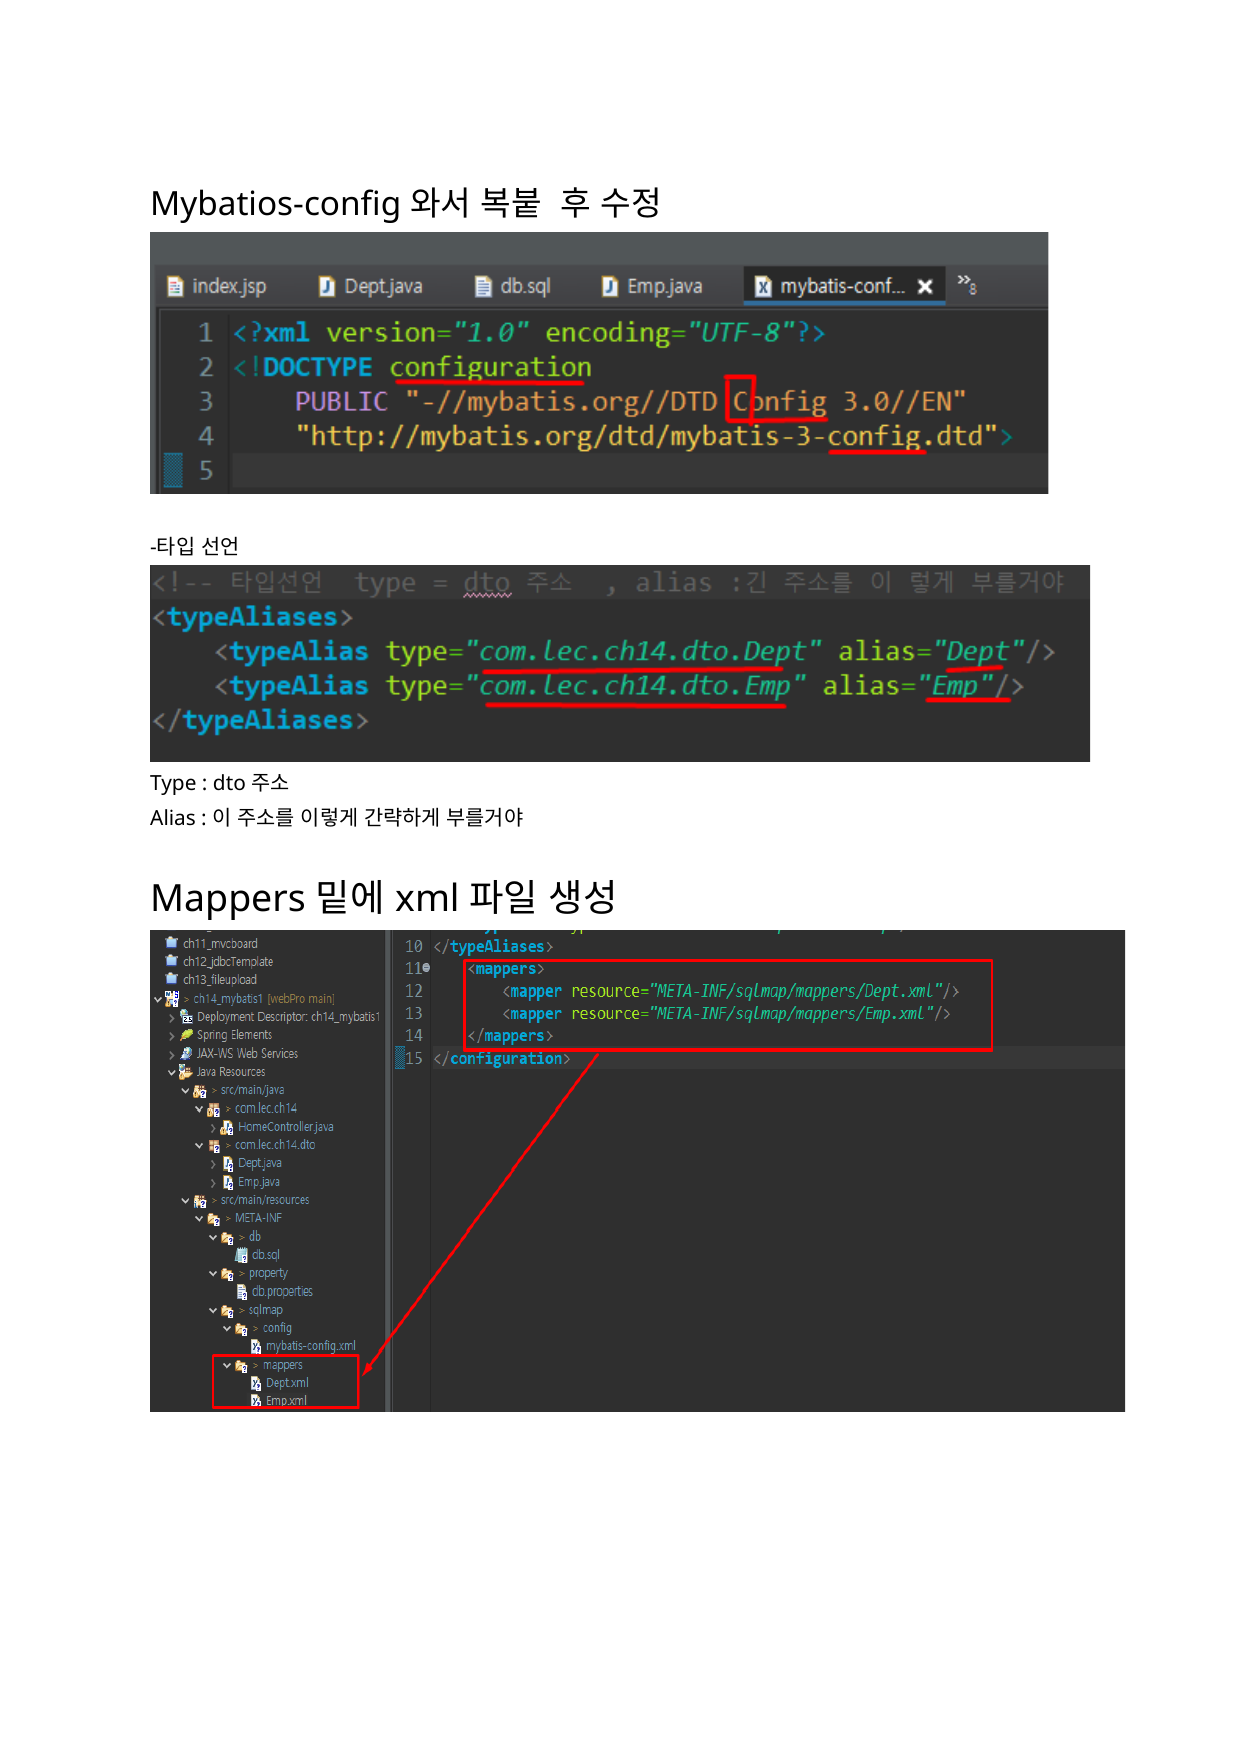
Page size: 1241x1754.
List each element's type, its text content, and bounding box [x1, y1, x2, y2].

picture [150, 930, 1125, 1412]
picture [150, 232, 1049, 494]
text Mybatios-config 와서 복붙 후 수정 [150, 177, 1090, 226]
text Alias : 이 주소를 이렇게 간략하게 부를거야 [150, 801, 1090, 831]
picture [150, 565, 1091, 762]
text Type : dto 주소 [150, 766, 1090, 796]
text -타입 선언 [150, 531, 1090, 561]
text Mappers 밑에 xml 파일 생성 [150, 868, 1090, 923]
